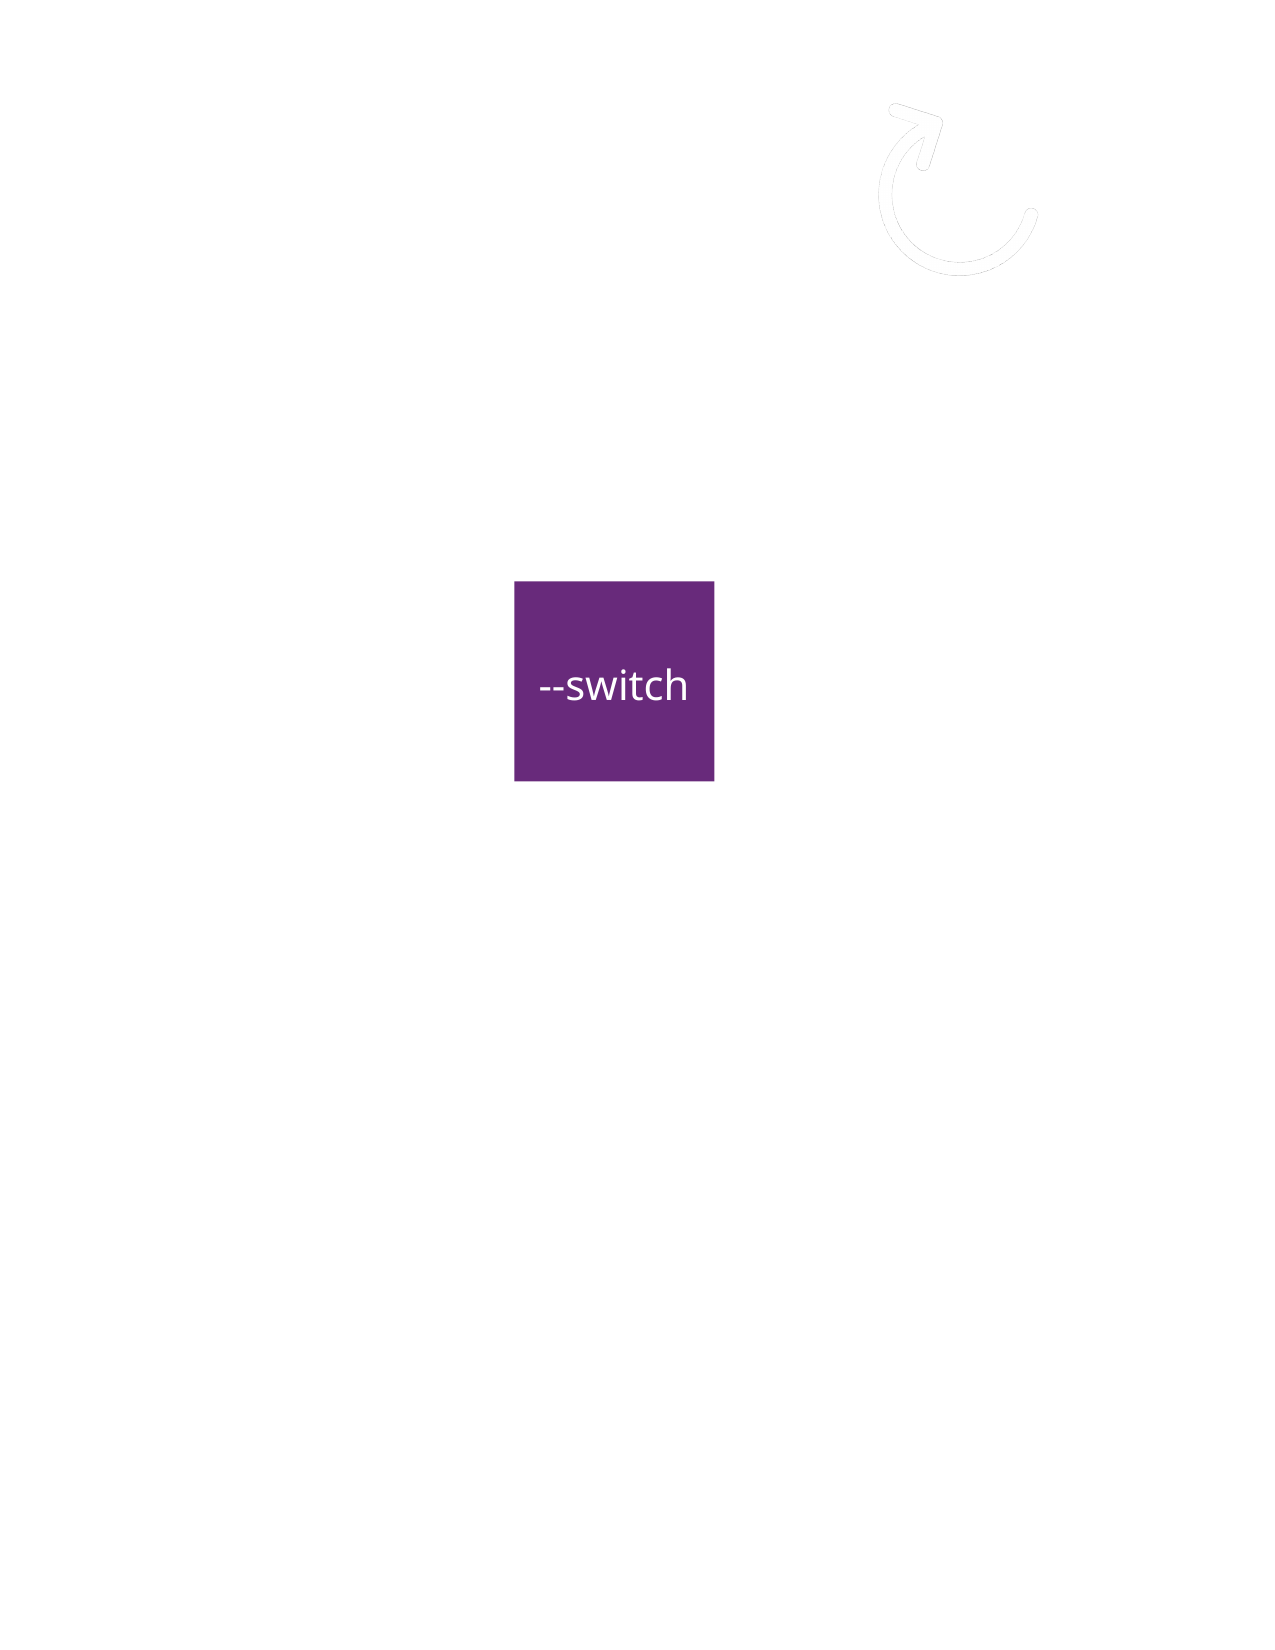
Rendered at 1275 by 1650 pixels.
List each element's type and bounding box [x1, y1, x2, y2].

picture [805, 47, 1082, 324]
